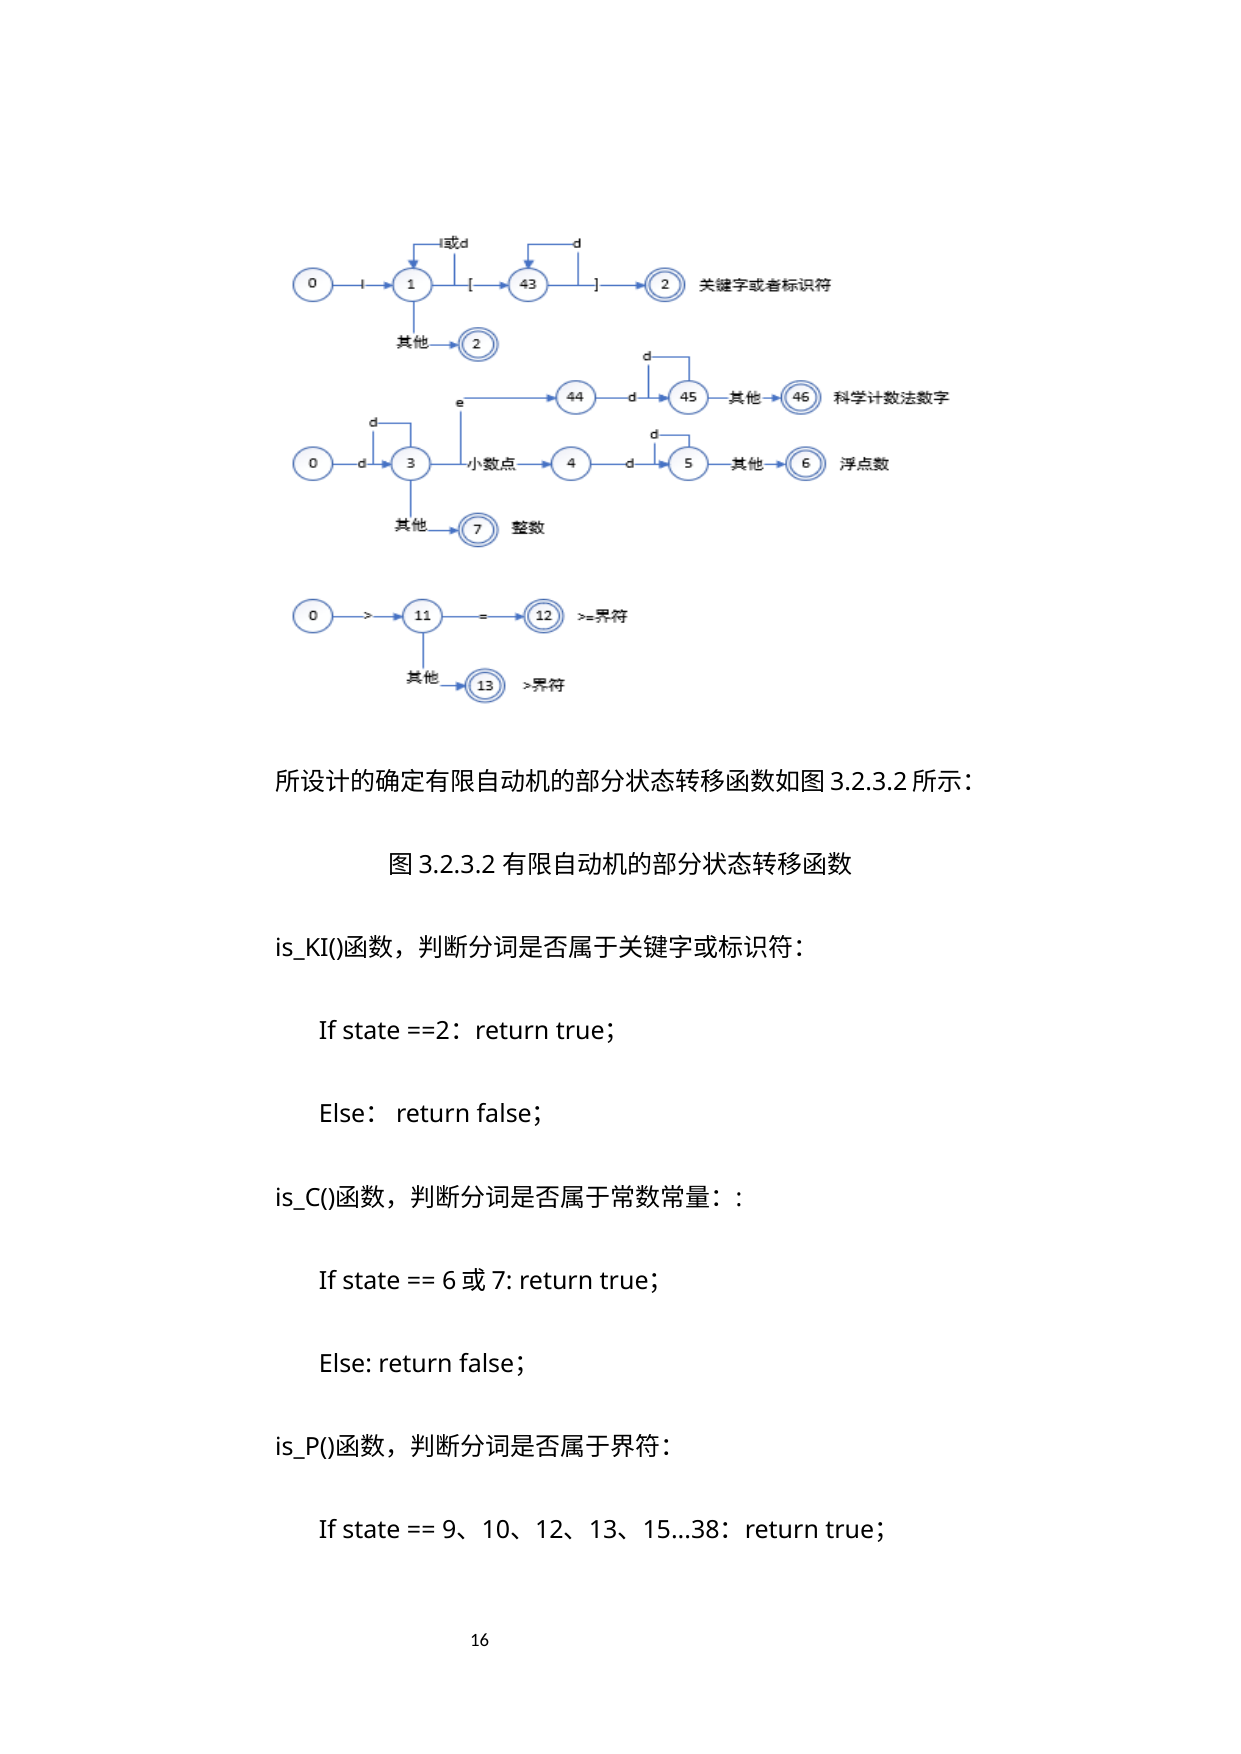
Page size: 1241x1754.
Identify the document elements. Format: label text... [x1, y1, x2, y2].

text is_KI()函数，判断分词是否属于关键字或标识符： [187, 913, 1053, 978]
text If state == 9、10、12、13、15...38：return true； [187, 1495, 1053, 1560]
text If state == 6或7: return true； [187, 1246, 1053, 1311]
picture [271, 224, 964, 709]
text is_C()函数，判断分词是否属于常数常量：: [187, 1163, 1053, 1228]
text 图3.2.3.2 有限自动机的部分状态转移函数 [187, 830, 1053, 895]
text Else： return false； [187, 1079, 1053, 1144]
text is_P()函数，判断分词是否属于界符： [187, 1412, 1053, 1477]
text If state ==2：return true； [187, 996, 1053, 1061]
text Else: return false； [187, 1329, 1053, 1394]
